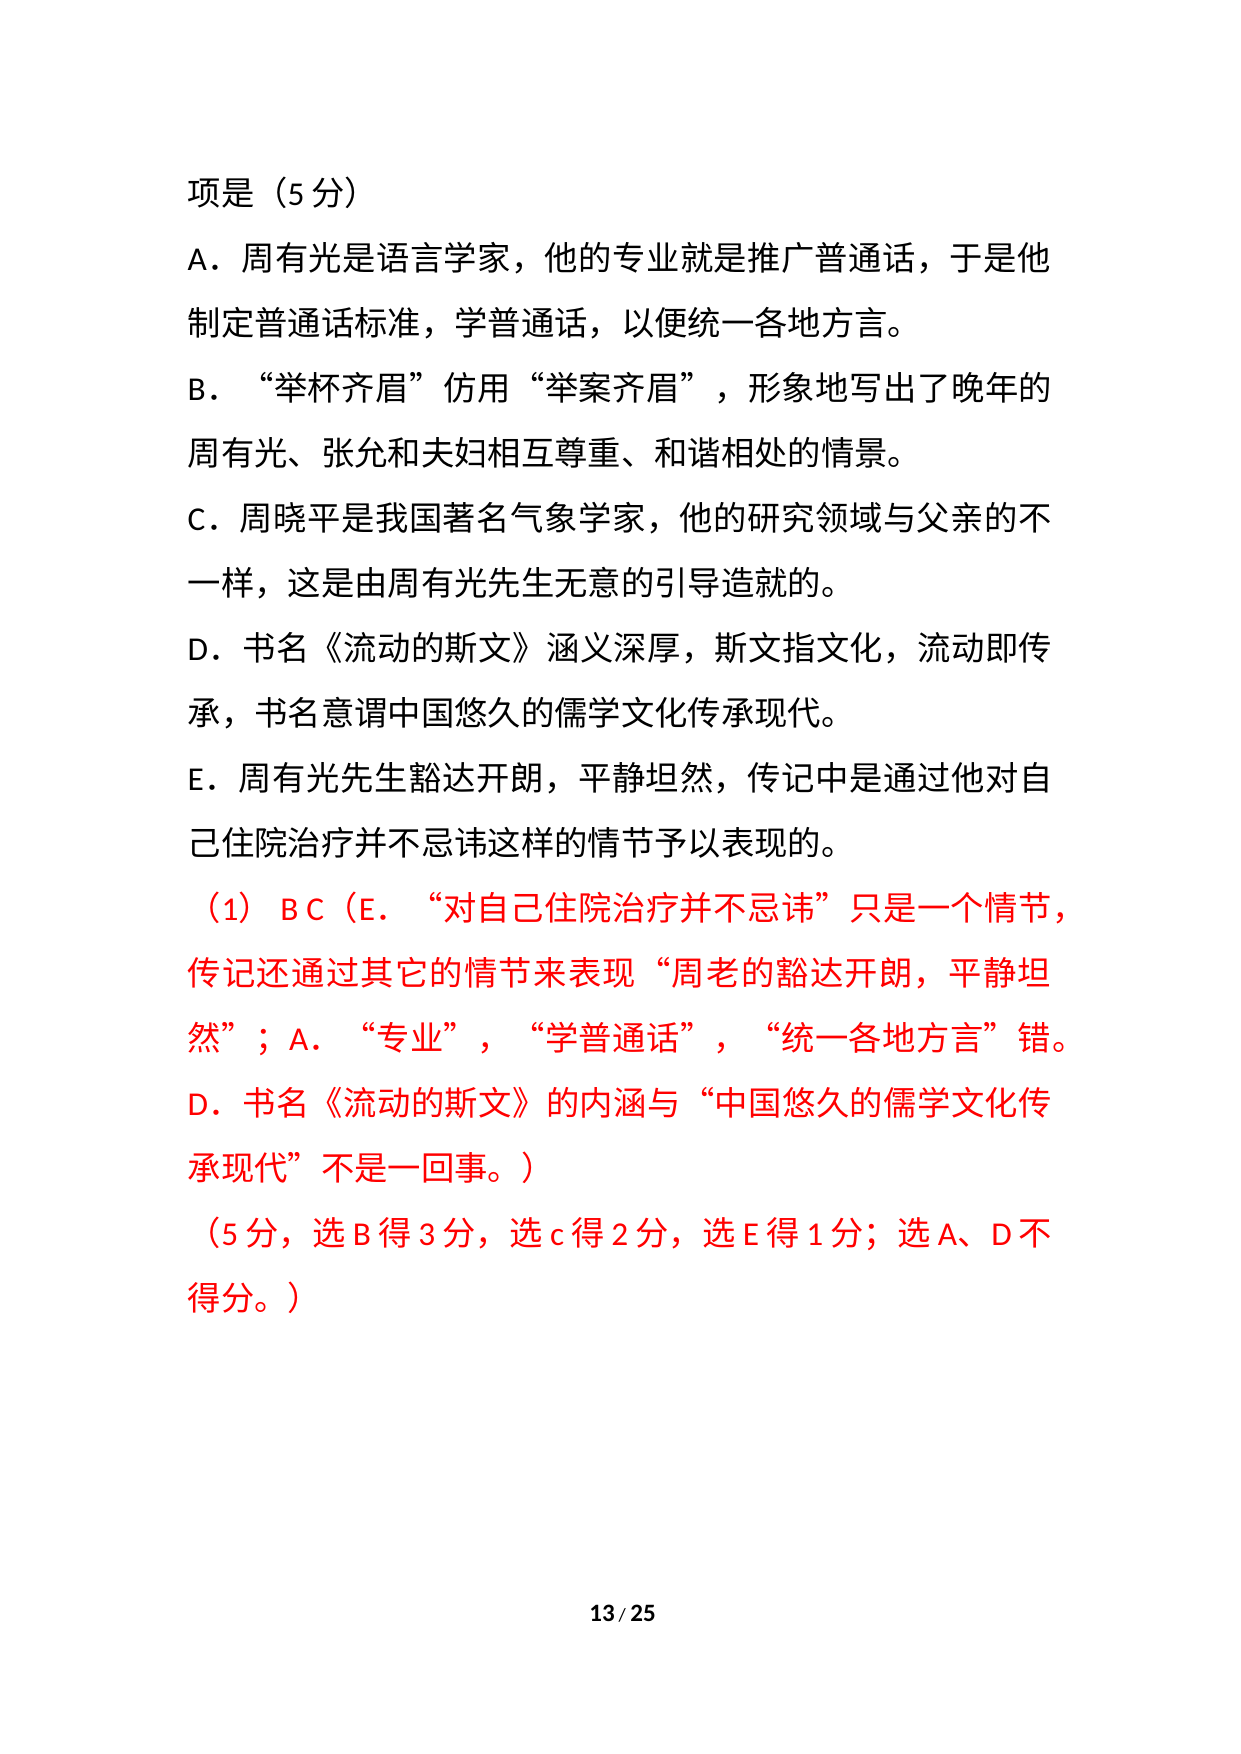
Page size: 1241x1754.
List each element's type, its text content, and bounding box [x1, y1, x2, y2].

text C．周晓平是我国著名气象学家，他的研究领域与父亲的不一样，这是由周有光先生无意的引导造就的。 [187, 483, 1053, 613]
text （1） B C（E．“对自己住院治疗并不忌讳”只是一个情节，传记还通过其它的情节来表现“周老的豁达开朗，平静坦然”；A．“专业”，“学普通话”，“统一各地方言”错。D．书名《流动的斯文》的内涵与“中国悠久的儒学文化传承现代”不是一回事。） [187, 873, 1053, 1198]
text D．书名《流动的斯文》涵义深厚，斯文指文化，流动即传承，书名意谓中国悠久的儒学文化传承现代。 [187, 613, 1053, 743]
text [187, 158, 1053, 223]
text B．“举杯齐眉”仿用“举案齐眉”，形象地写出了晚年的周有光、张允和夫妇相互尊重、和谐相处的情景。 [187, 353, 1053, 483]
text （5分，选B得3分，选c得2分，选E得1分；选A、D不得分。） [187, 1198, 1053, 1328]
text A．周有光是语言学家，他的专业就是推广普通话，于是他制定普通话标准，学普通话，以便统一各地方言。 [187, 223, 1053, 353]
text E．周有光先生豁达开朗，平静坦然，传记中是通过他对自己住院治疗并不忌讳这样的情节予以表现的。 [187, 743, 1053, 873]
